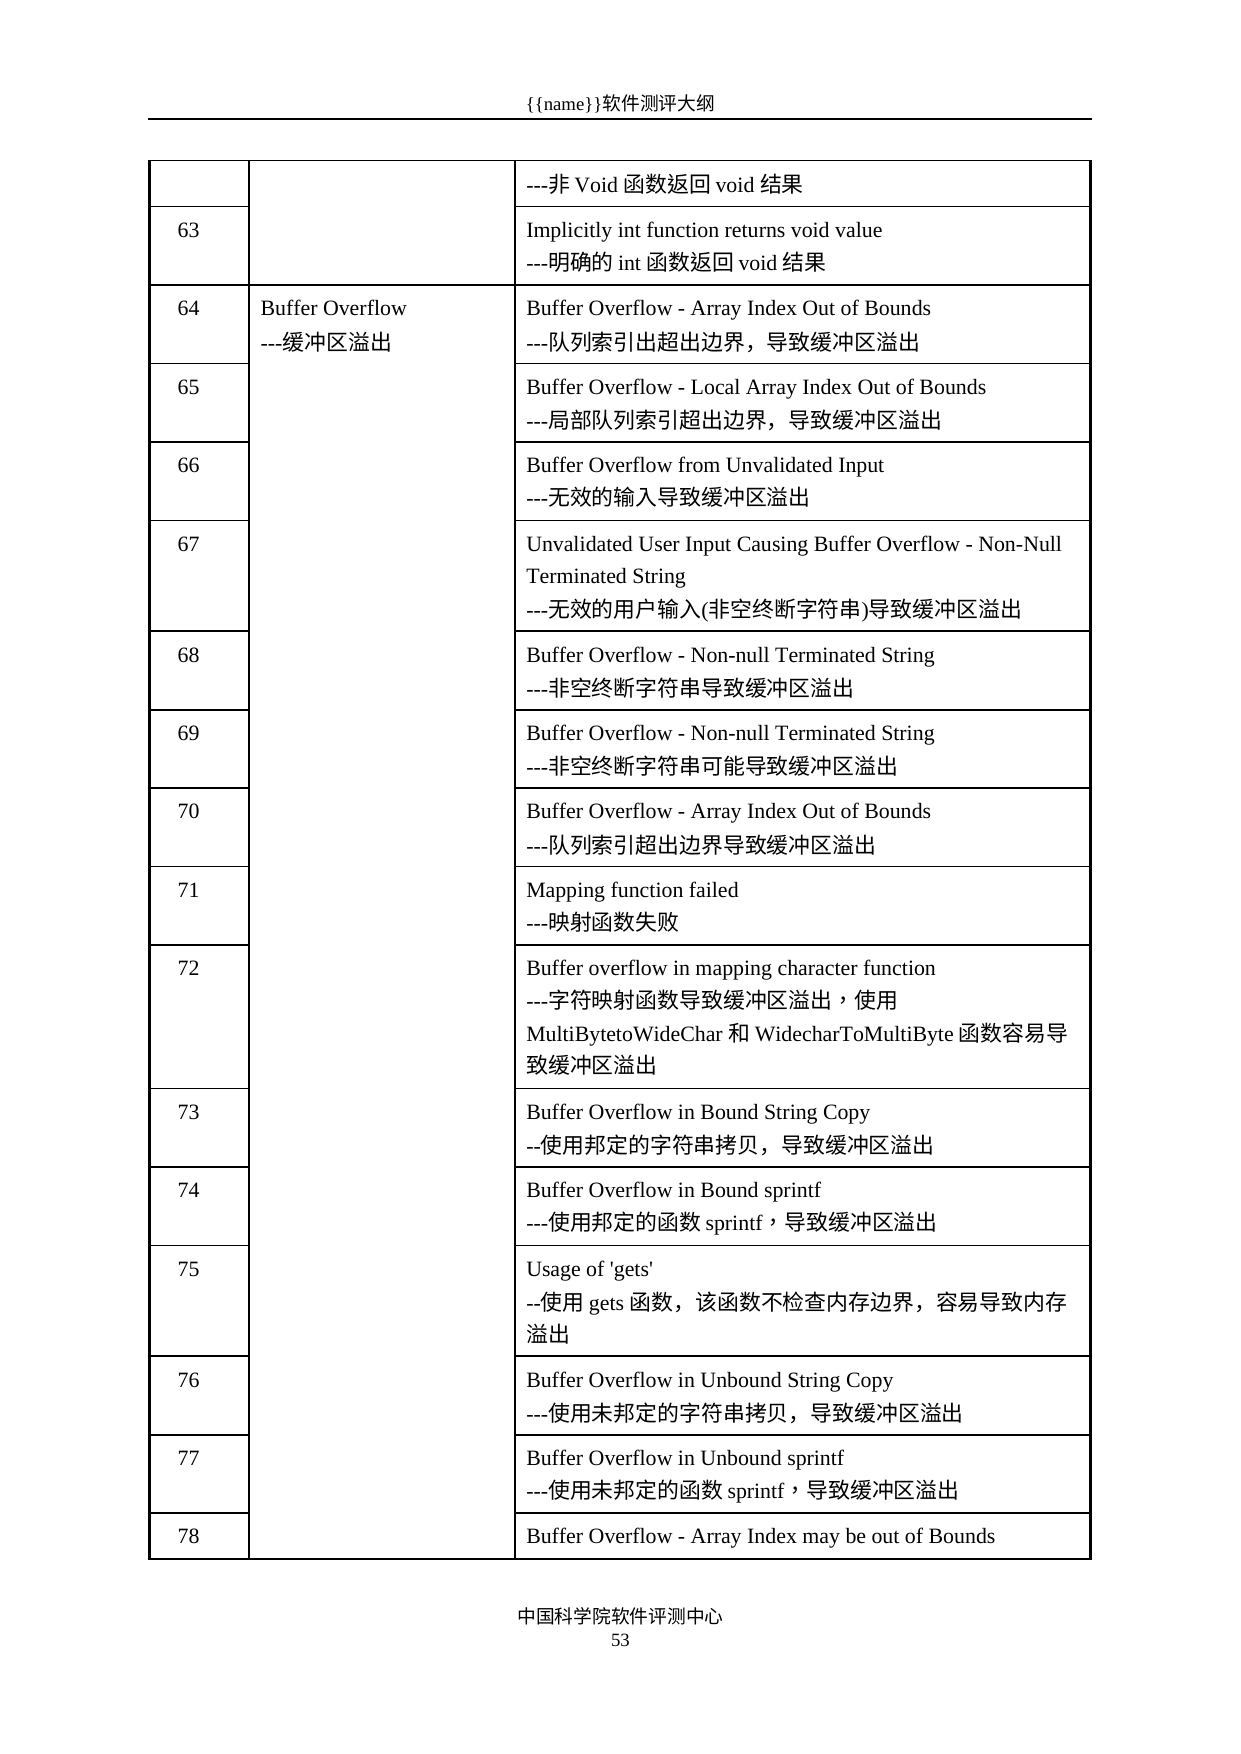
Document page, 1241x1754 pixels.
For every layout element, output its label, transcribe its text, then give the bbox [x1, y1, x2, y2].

table_cell Buffer Overflow in Bound sprintf ---使用邦定的函数sprintf，导致缓冲区溢出 [516, 1168, 1089, 1244]
table_cell Buffer Overflow - Array Index Out of Bounds ---队列索引出超出边界，导致缓冲区溢出 [516, 286, 1089, 363]
table_cell [151, 1089, 248, 1166]
table_cell Buffer Overflow - Local Array Index Out of Bounds ---局部队列索引超出边界，导致缓冲区溢出 [516, 364, 1089, 441]
table_cell [151, 443, 248, 519]
table_cell [151, 207, 248, 284]
table_cell Buffer Overflow in Bound String Copy --使用邦定的字符串拷贝，导致缓冲区溢出 [516, 1089, 1089, 1166]
table_cell [151, 1168, 248, 1244]
table_cell [151, 1436, 248, 1512]
table_cell Mapping function failed ---映射函数失败 [516, 867, 1089, 944]
table_cell Buffer Overflow - Array Index may be out of Bounds --局部队列索引可能超出边界，导致缓冲区溢出 [516, 1514, 1089, 1558]
table_cell Usage of 'gets' --使用gets 函数，该函数不检查内存边界，容易导致内存溢出 [516, 1246, 1089, 1355]
table_cell [151, 946, 248, 1088]
table_cell [151, 867, 248, 944]
table_cell Buffer Overflow ---缓冲区溢出 [250, 286, 514, 1558]
table_cell [151, 1357, 248, 1434]
table_cell [151, 286, 248, 363]
table_cell Buffer overflow in mapping character function ---字符映射函数导致缓冲区溢出，使用MultiBytetoWideChar 和WidecharToMultiByte函数容易导致缓冲区溢出 [516, 946, 1089, 1088]
table_cell Buffer Overflow - Array Index Out of Bounds ---队列索引超出边界导致缓冲区溢出 [516, 789, 1089, 866]
table_cell [151, 711, 248, 787]
table_cell Unvalidated User Input Causing Buffer Overflow - Non-Null Terminated String ---无效的用户输入(非空终断字符串)导致缓冲区溢出 [516, 521, 1089, 630]
table_cell Buffer Overflow - Non-null Terminated String ---非空终断字符串可能导致缓冲区溢出 [516, 711, 1089, 787]
table_cell [151, 161, 248, 206]
table_cell Implicitly int function returns void value ---明确的int 函数返回void 结果 [516, 207, 1089, 284]
table_cell Buffer Overflow in Unbound String Copy ---使用未邦定的字符串拷贝，导致缓冲区溢出 [516, 1357, 1089, 1434]
table_cell Buffer Overflow - Non-null Terminated String ---非空终断字符串导致缓冲区溢出 [516, 632, 1089, 709]
table_cell [151, 632, 248, 709]
table_cell Buffer Overflow from Unvalidated Input ---无效的输入导致缓冲区溢出 [516, 443, 1089, 519]
table_cell [151, 364, 248, 441]
table_cell [151, 1246, 248, 1355]
table_cell Buffer Overflow in Unbound sprintf ---使用未邦定的函数sprintf，导致缓冲区溢出 [516, 1436, 1089, 1512]
table_cell [151, 1514, 248, 1558]
table_cell [151, 789, 248, 866]
table_cell [151, 521, 248, 630]
table_cell Non-void function returns void value ---非Void 函数返回void 结果 [516, 161, 1089, 206]
